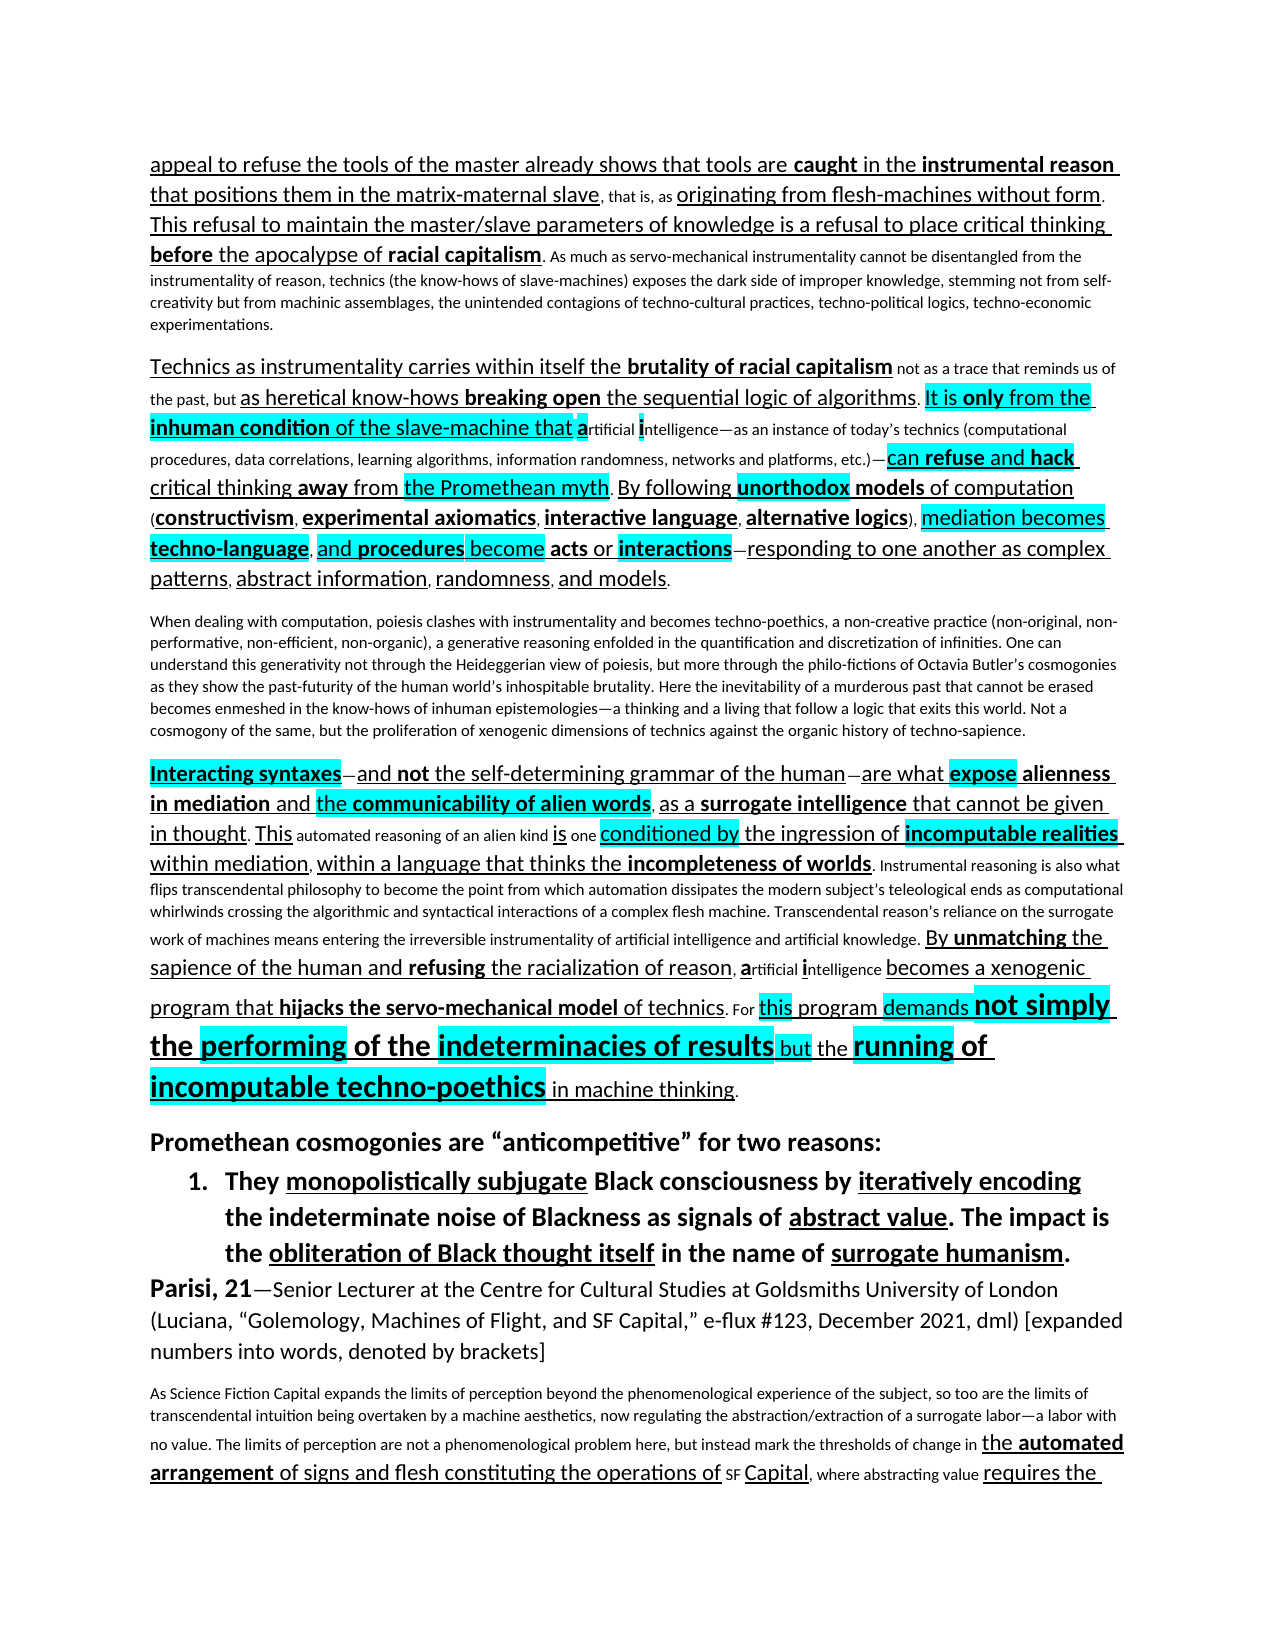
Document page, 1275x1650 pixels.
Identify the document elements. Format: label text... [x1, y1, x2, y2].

subtitle They monopolistically subjugate Black consciousness by iteratively encoding the indeterminate noise of Blackness as signals of abstract value. The impact is the obliteration of Black thought itself in the name of surrogate humanism. [187, 1164, 1125, 1269]
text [150, 150, 1125, 334]
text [150, 1384, 1125, 1486]
text When dealing with computation, poiesis clashes with instrumentality and becomes techno-poethics, a non-creative practice (non-original, non-performative, non-efficient, non-organic), a generative reasoning enfolded in the quantification and discretization of infinities. One can understand this generativity not through the Heideggerian view of poiesis, but more through the philo-fictions of Octavia Butler’s cosmogonies as they show the past-futurity of the human world’s inhospitable brutality. Here the inevitability of a murderous past that cannot be erased becomes enmeshed in the know-hows of inhuman epistemologies—a thinking and a living that follow a logic that exits this world. Not a cosmogony of the same, but the proliferation of xenogenic dimensions of technics against the organic history of techno-sapience. [150, 611, 1125, 741]
text Technics as instrumentality carries within itself the brutality of racial capitalism not as a trace that reminds us of the past, but as heretical know-hows breaking open the sequential logic of algorithms. It is only from the inhuman condition of the slave-machine that artificial intelligence—as an instance of today’s technics (computational procedures, data correlations, learning algorithms, information randomness, networks and platforms, etc.)—can refuse and hack critical thinking away from the Promethean myth. By following unorthodox models of computation (constructivism, experimental axiomatics, interactive language, alternative logics), mediation becomes techno-language, and procedures become acts or interactions—responding to one another as complex patterns, abstract information, randomness, and models. [150, 352, 1125, 592]
subtitle Promethean cosmogonies are “anticompetitive” for two reasons: [150, 1125, 1125, 1158]
text Interacting syntaxes—and not the self-determining grammar of the human—are what expose alienness in mediation and the communicability of alien words, as a surrogate intelligence that cannot be given in thought. This automated reasoning of an alien kind is one conditioned by the ingression of incomputable realities within mediation, within a language that thinks the incompleteness of worlds. Instrumental reasoning is also what flips transcendental philosophy to become the point from which automation dissipates the modern subject’s teleological ends as computational whirlwinds crossing the algorithmic and syntactical interactions of a complex flesh machine. Transcendental reason’s reliance on the surrogate work of machines means entering the irreversible instrumentality of artificial intelligence and artificial knowledge. By unmatching the sapience of the human and refusing the racialization of reason, artificial intelligence becomes a xenogenic program that hijacks the servo-mechanical model of technics. For this program demands not simply the performing of the indeterminacies of results but the running of incomputable techno-poethics in machine thinking. [150, 759, 1125, 1105]
text Parisi, 21—Senior Lecturer at the Centre for Cultural Studies at Goldsmiths University of London (Luciana, “Golemology, Machines of Flight, and SF Capital,” e-flux #123, December 2021, dml) [expanded numbers into words, denoted by brackets] [150, 1271, 1125, 1365]
